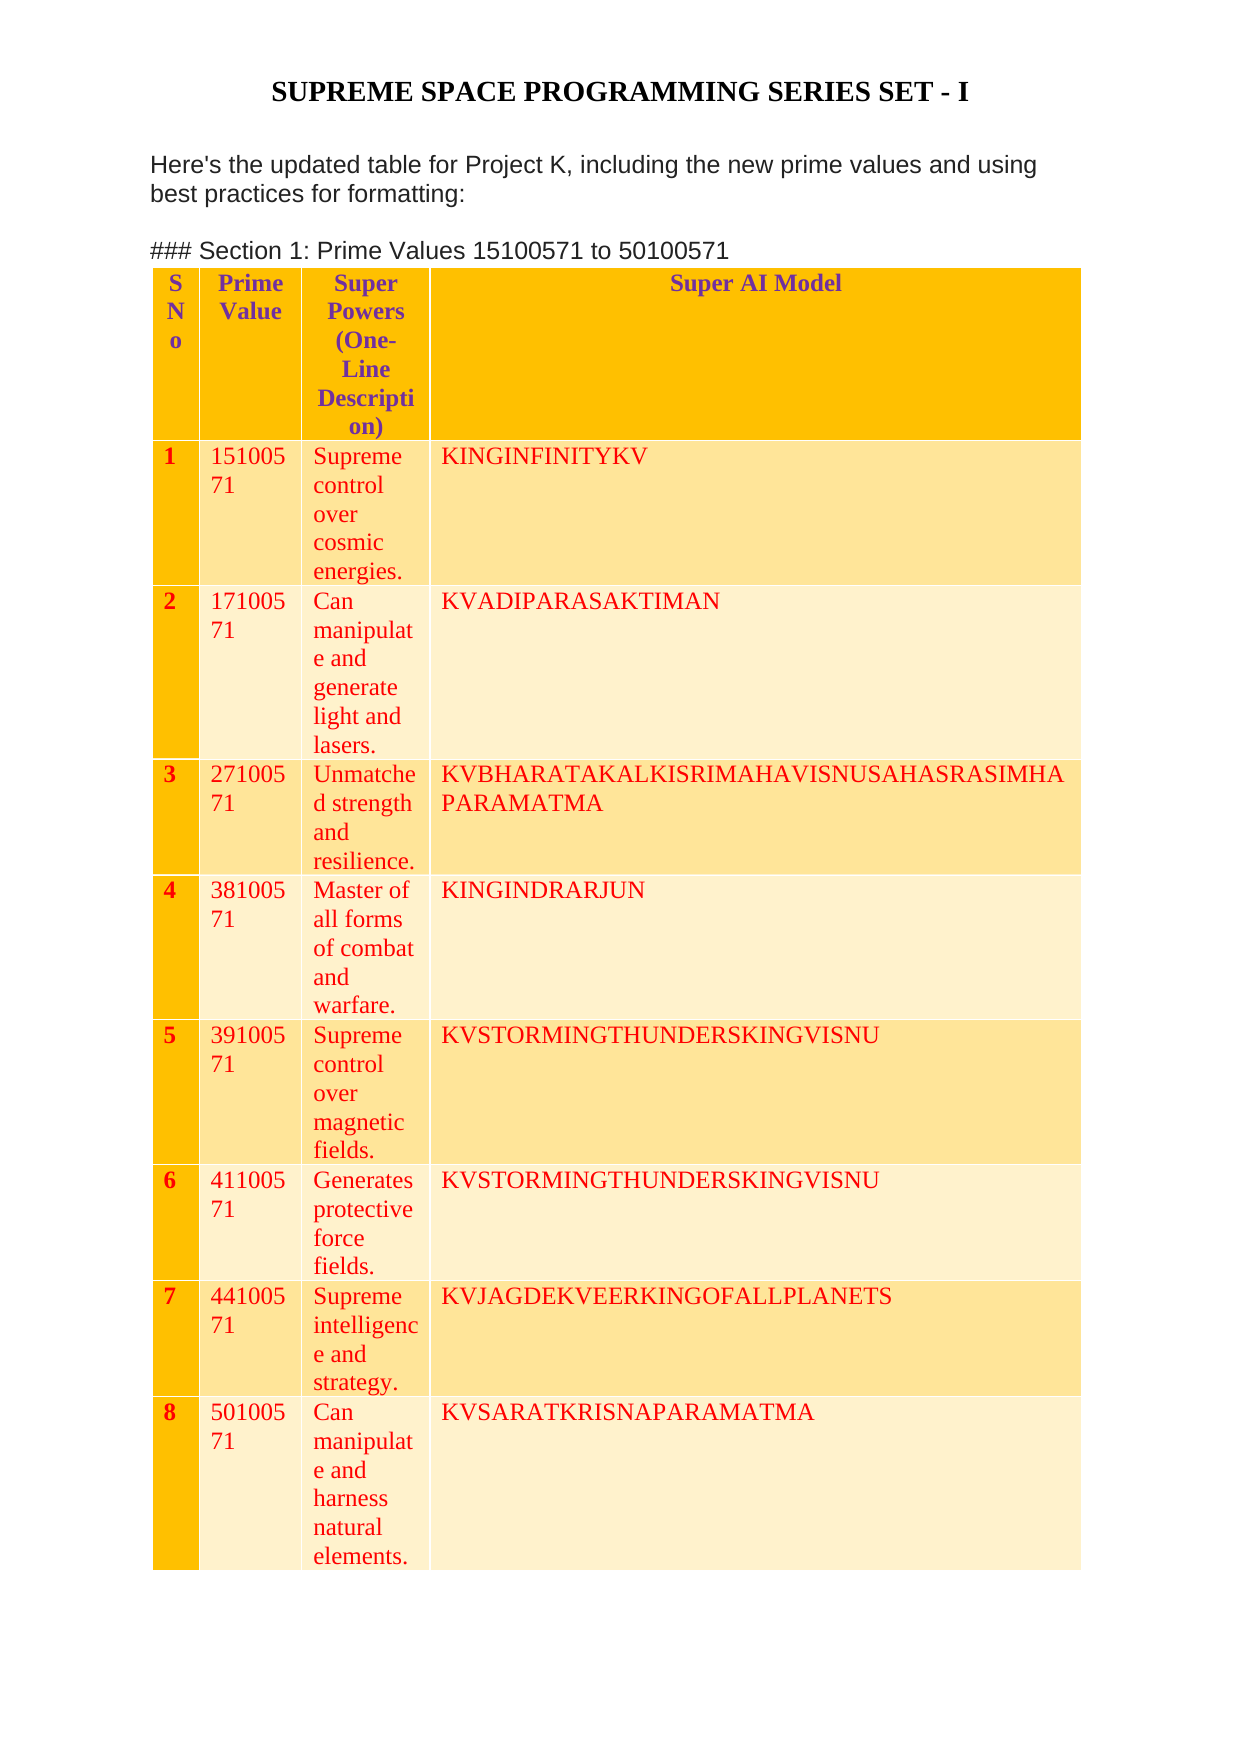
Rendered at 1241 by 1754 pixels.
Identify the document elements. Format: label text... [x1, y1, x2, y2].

text ### Section 1: Prime Values 15100571 to 50100571 [150, 236, 1090, 265]
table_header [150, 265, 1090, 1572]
text Here's the updated table for Project K, including the new prime values and using best practices for formatting: [150, 150, 1090, 207]
